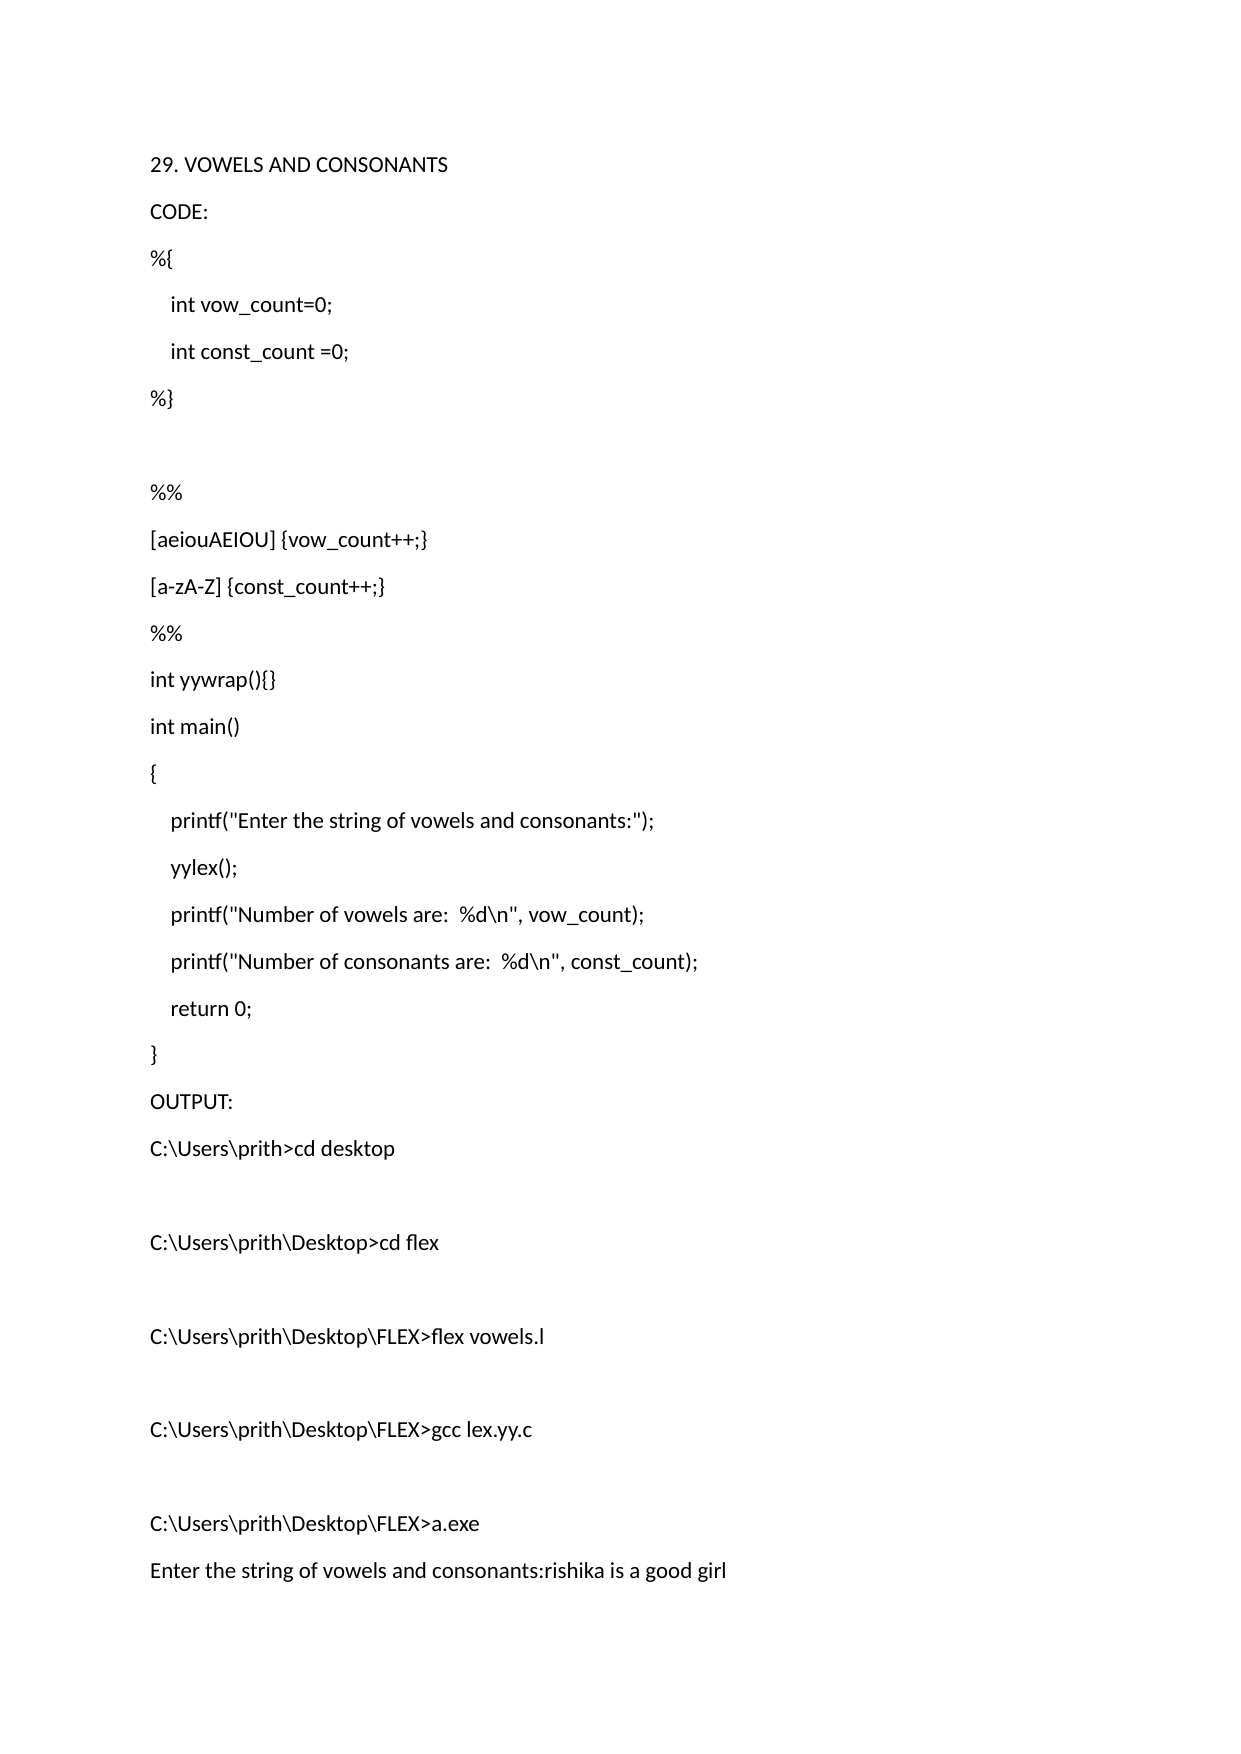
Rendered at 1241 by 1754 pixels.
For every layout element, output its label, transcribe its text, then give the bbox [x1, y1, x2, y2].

text C:\Users\prith\Desktop>cd flex [150, 1228, 1090, 1256]
text %} [150, 384, 1090, 412]
text printf("Number of vowels are: %d\n", vow_count); [150, 900, 1090, 928]
text OUTPUT: [150, 1087, 1090, 1116]
text C:\Users\prith\Desktop\FLEX>flex vowels.l [150, 1322, 1090, 1350]
text return 0; [150, 994, 1090, 1022]
text int main() [150, 712, 1090, 741]
text int vow_count=0; [150, 291, 1090, 319]
text %% [150, 619, 1090, 647]
text } [150, 1041, 1090, 1069]
text %{ [150, 244, 1090, 272]
text yylex(); [150, 853, 1090, 881]
text 29. VOWELS AND CONSONANTS [150, 150, 1090, 178]
text int yywrap(){} [150, 666, 1090, 694]
text { [150, 759, 1090, 787]
text %% [150, 478, 1090, 506]
text Enter the string of vowels and consonants:rishika is a good girl [150, 1556, 1090, 1584]
text C:\Users\prith>cd desktop [150, 1134, 1090, 1162]
text C:\Users\prith\Desktop\FLEX>a.exe [150, 1509, 1090, 1537]
text [a-zA-Z] {const_count++;} [150, 572, 1090, 600]
text C:\Users\prith\Desktop\FLEX>gcc lex.yy.c [150, 1416, 1090, 1444]
text printf("Number of consonants are: %d\n", const_count); [150, 947, 1090, 975]
text int const_count =0; [150, 337, 1090, 366]
text printf("Enter the string of vowels and consonants:"); [150, 806, 1090, 834]
text CODE: [150, 197, 1090, 225]
text [aeiouAEIOU] {vow_count++;} [150, 525, 1090, 553]
